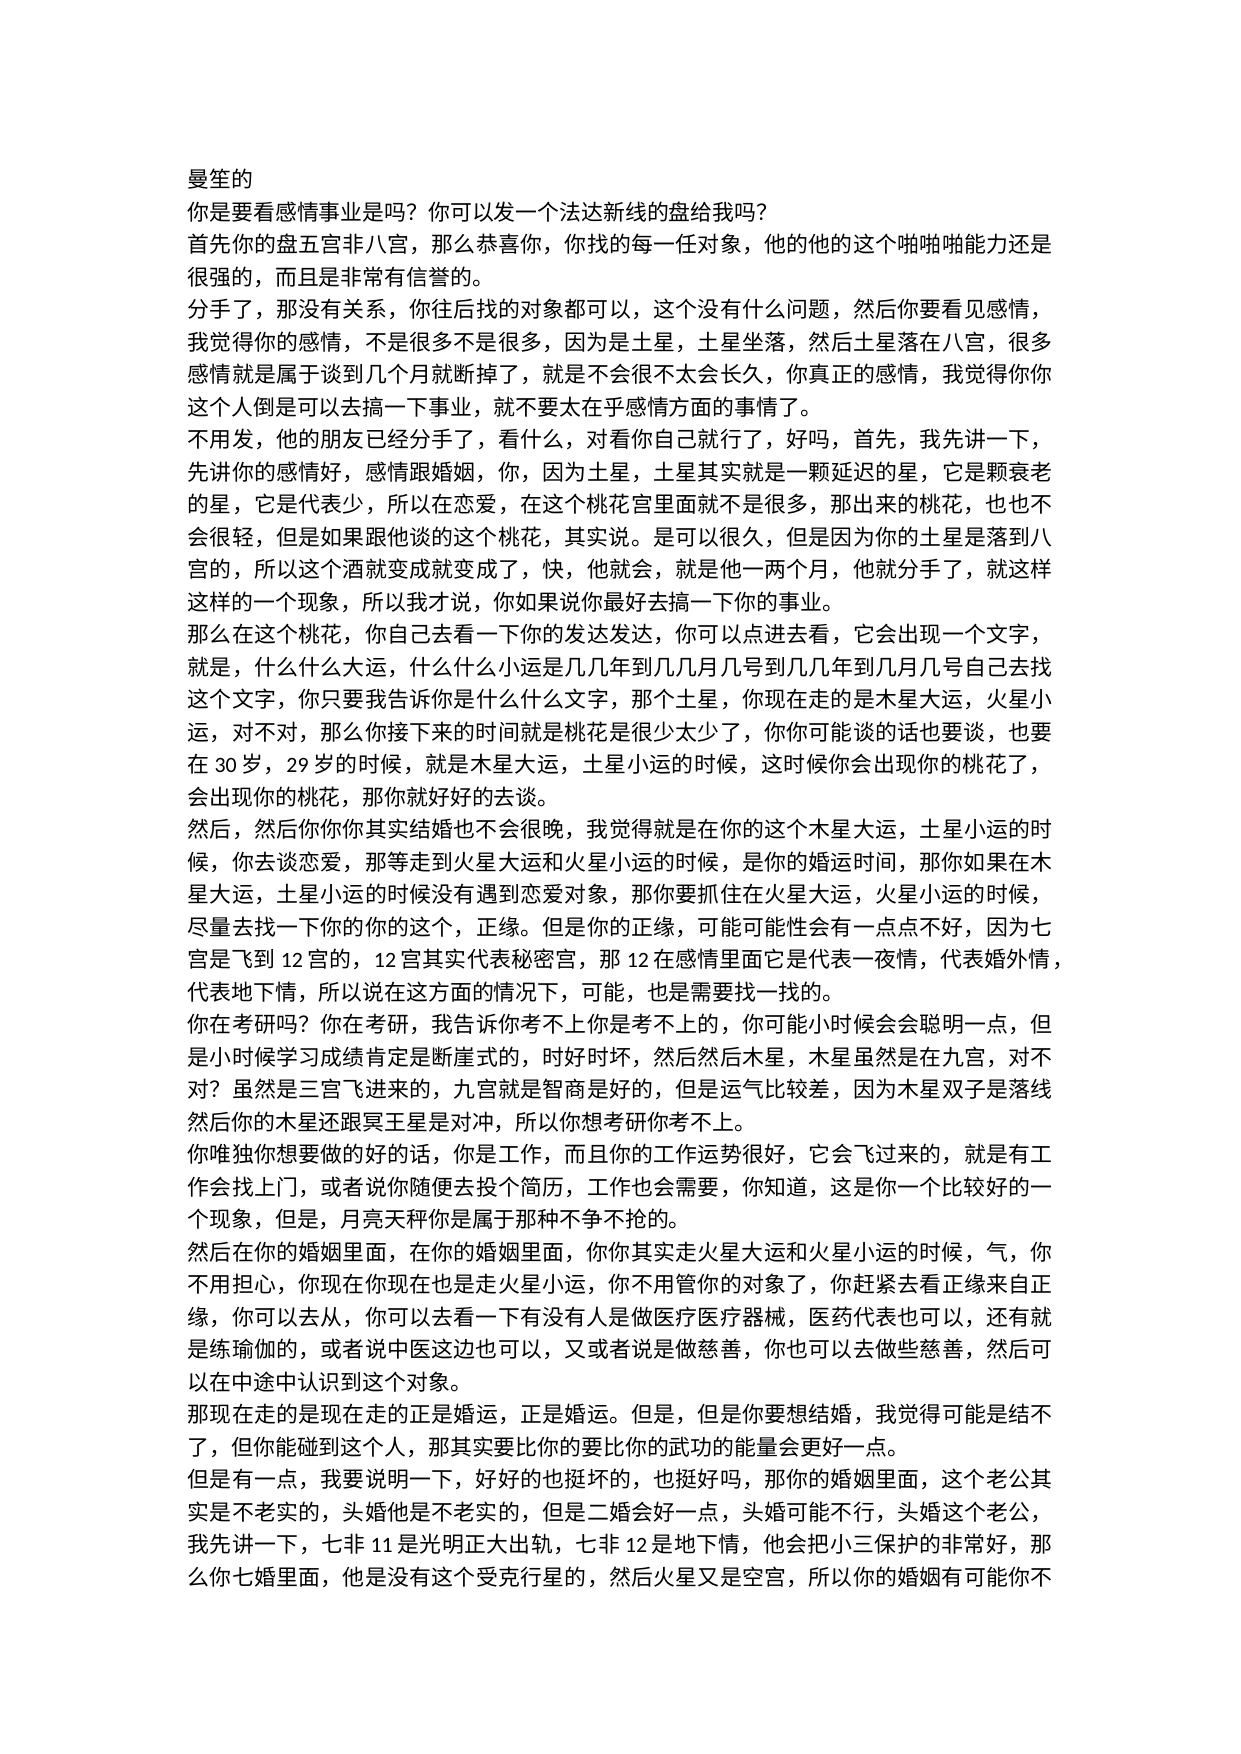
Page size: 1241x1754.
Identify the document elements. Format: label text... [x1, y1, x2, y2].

text 然后，然后你你你其实结婚也不会很晚，我觉得就是在你的这个木星大运，土星小运的时候，你去谈恋爱，那等走到火星大运和火星小运的时候，是你的婚运时间，那你如果在木星大运，土星小运的时候没有遇到恋爱对象，那你要抓住在火星大运，火星小运的时候，尽量去找一下你的你的这个，正缘。但是你的正缘，可能可能性会有一点点不好，因为七宫是飞到12宫的，12宫其实代表秘密宫，那12在感情里面它是代表一夜情，代表婚外情，代表地下情，所以说在这方面的情况下，可能，也是需要找一找的。 [187, 812, 1053, 1007]
text 你唯独你想要做的好的话，你是工作，而且你的工作运势很好，它会飞过来的，就是有工作会找上门，或者说你随便去投个简历，工作也会需要，你知道，这是你一个比较好的一个现象，但是，月亮天秤你是属于那种不争不抢的。 [187, 1137, 1053, 1234]
text 那么在这个桃花，你自己去看一下你的发达发达，你可以点进去看，它会出现一个文字，就是，什么什么大运，什么什么小运是几几年到几几月几号到几几年到几月几号自己去找这个文字，你只要我告诉你是什么什么文字，那个土星，你现在走的是木星大运，火星小运，对不对，那么你接下来的时间就是桃花是很少太少了，你你可能谈的话也要谈，也要在30岁，29岁的时候，就是木星大运，土星小运的时候，这时候你会出现你的桃花了，会出现你的桃花，那你就好好的去谈。 [187, 617, 1053, 812]
text 分手了，那没有关系，你往后找的对象都可以，这个没有什么问题，然后你要看见感情，我觉得你的感情，不是很多不是很多，因为是土星，土星坐落，然后土星落在八宫，很多感情就是属于谈到几个月就断掉了，就是不会很不太会长久，你真正的感情，我觉得你你这个人倒是可以去搞一下事业，就不要太在乎感情方面的事情了。 [187, 292, 1053, 422]
text 你在考研吗？你在考研，我告诉你考不上你是考不上的，你可能小时候会会聪明一点，但是小时候学习成绩肯定是断崖式的，时好时坏，然后然后木星，木星虽然是在九宫，对不对？虽然是三宫飞进来的，九宫就是智商是好的，但是运气比较差，因为木星双子是落线，然后你的木星还跟冥王星是对冲，所以你想考研你考不上。 [187, 1007, 1053, 1137]
text 那现在走的是现在走的正是婚运，正是婚运。但是，但是你要想结婚，我觉得可能是结不了，但你能碰到这个人，那其实要比你的要比你的武功的能量会更好一点。 [187, 1397, 1053, 1462]
text 你是要看感情事业是吗？你可以发一个法达新线的盘给我吗？ [187, 194, 1053, 227]
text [187, 1462, 1053, 1592]
text 曼笙的 [187, 162, 1053, 194]
text 不用发，他的朋友已经分手了，看什么，对看你自己就行了，好吗，首先，我先讲一下，先讲你的感情好，感情跟婚姻，你，因为土星，土星其实就是一颗延迟的星，它是颗衰老的星，它是代表少，所以在恋爱，在这个桃花宫里面就不是很多，那出来的桃花，也也不会很轻，但是如果跟他谈的这个桃花，其实说。是可以很久，但是因为你的土星是落到八宫的，所以这个酒就变成就变成了，快，他就会，就是他一两个月，他就分手了，就这样这样的一个现象，所以我才说，你如果说你最好去搞一下你的事业。 [187, 422, 1053, 617]
text 首先你的盘五宫非八宫，那么恭喜你，你找的每一任对象，他的他的这个啪啪啪能力还是很强的，而且是非常有信誉的。 [187, 227, 1053, 292]
text 然后在你的婚姻里面，在你的婚姻里面，你你其实走火星大运和火星小运的时候，气，你不用担心，你现在你现在也是走火星小运，你不用管你的对象了，你赶紧去看正缘来自正缘，你可以去从，你可以去看一下有没有人是做医疗医疗器械，医药代表也可以，还有就是练瑜伽的，或者说中医这边也可以，又或者说是做慈善，你也可以去做些慈善，然后可以在中途中认识到这个对象。 [187, 1234, 1053, 1397]
